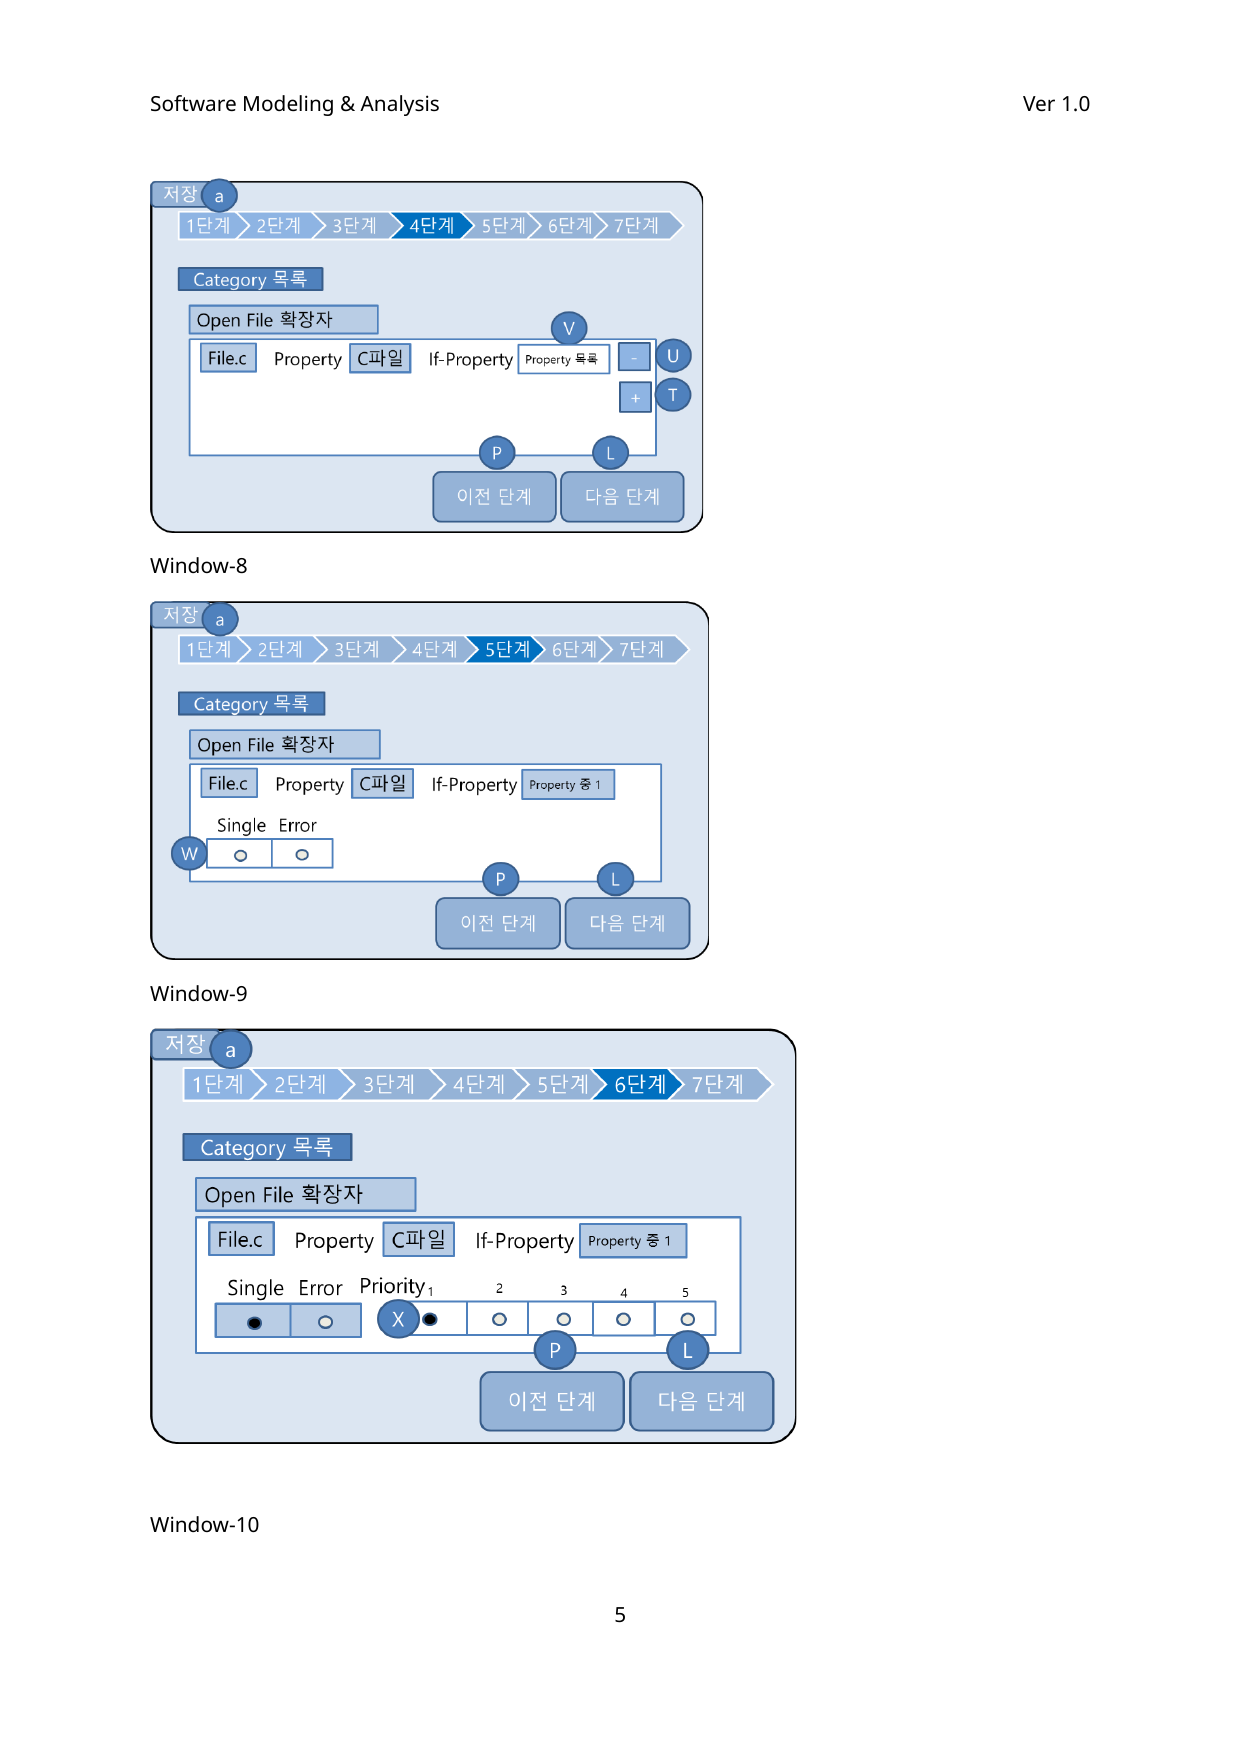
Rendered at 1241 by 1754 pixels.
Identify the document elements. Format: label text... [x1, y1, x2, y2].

picture [150, 598, 709, 960]
text Window-10 [150, 1510, 1090, 1538]
picture [150, 177, 704, 533]
text Window-8 [150, 551, 1090, 580]
text Window-9 [150, 979, 1090, 1007]
picture [150, 1026, 797, 1444]
